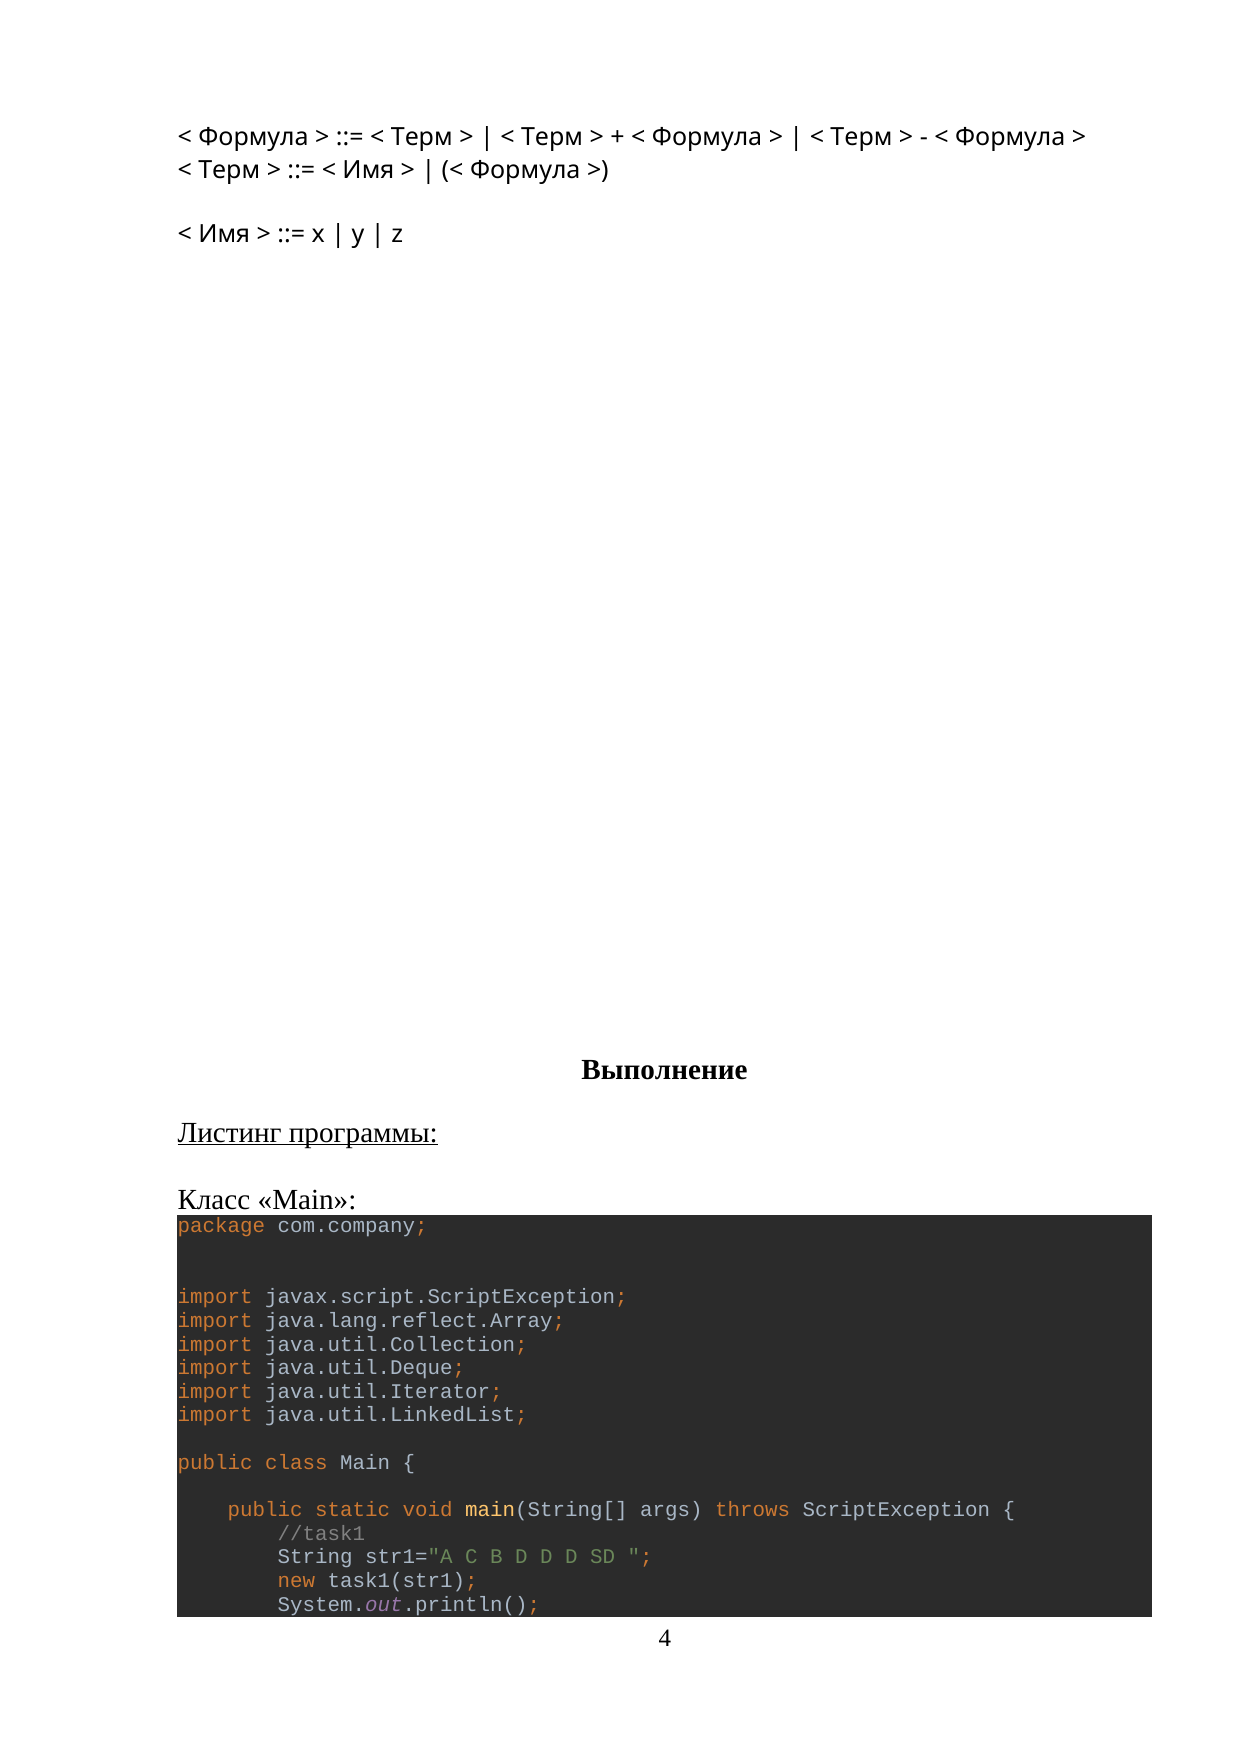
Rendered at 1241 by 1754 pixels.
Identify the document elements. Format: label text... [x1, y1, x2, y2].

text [177, 1215, 1152, 1617]
subtitle Выполнение [177, 1052, 1152, 1086]
text < Имя > ::= x | y | z [177, 215, 1152, 249]
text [177, 118, 1152, 186]
text Класс «Main»: [177, 1182, 1152, 1215]
text Листинг программы: [177, 1115, 1152, 1148]
